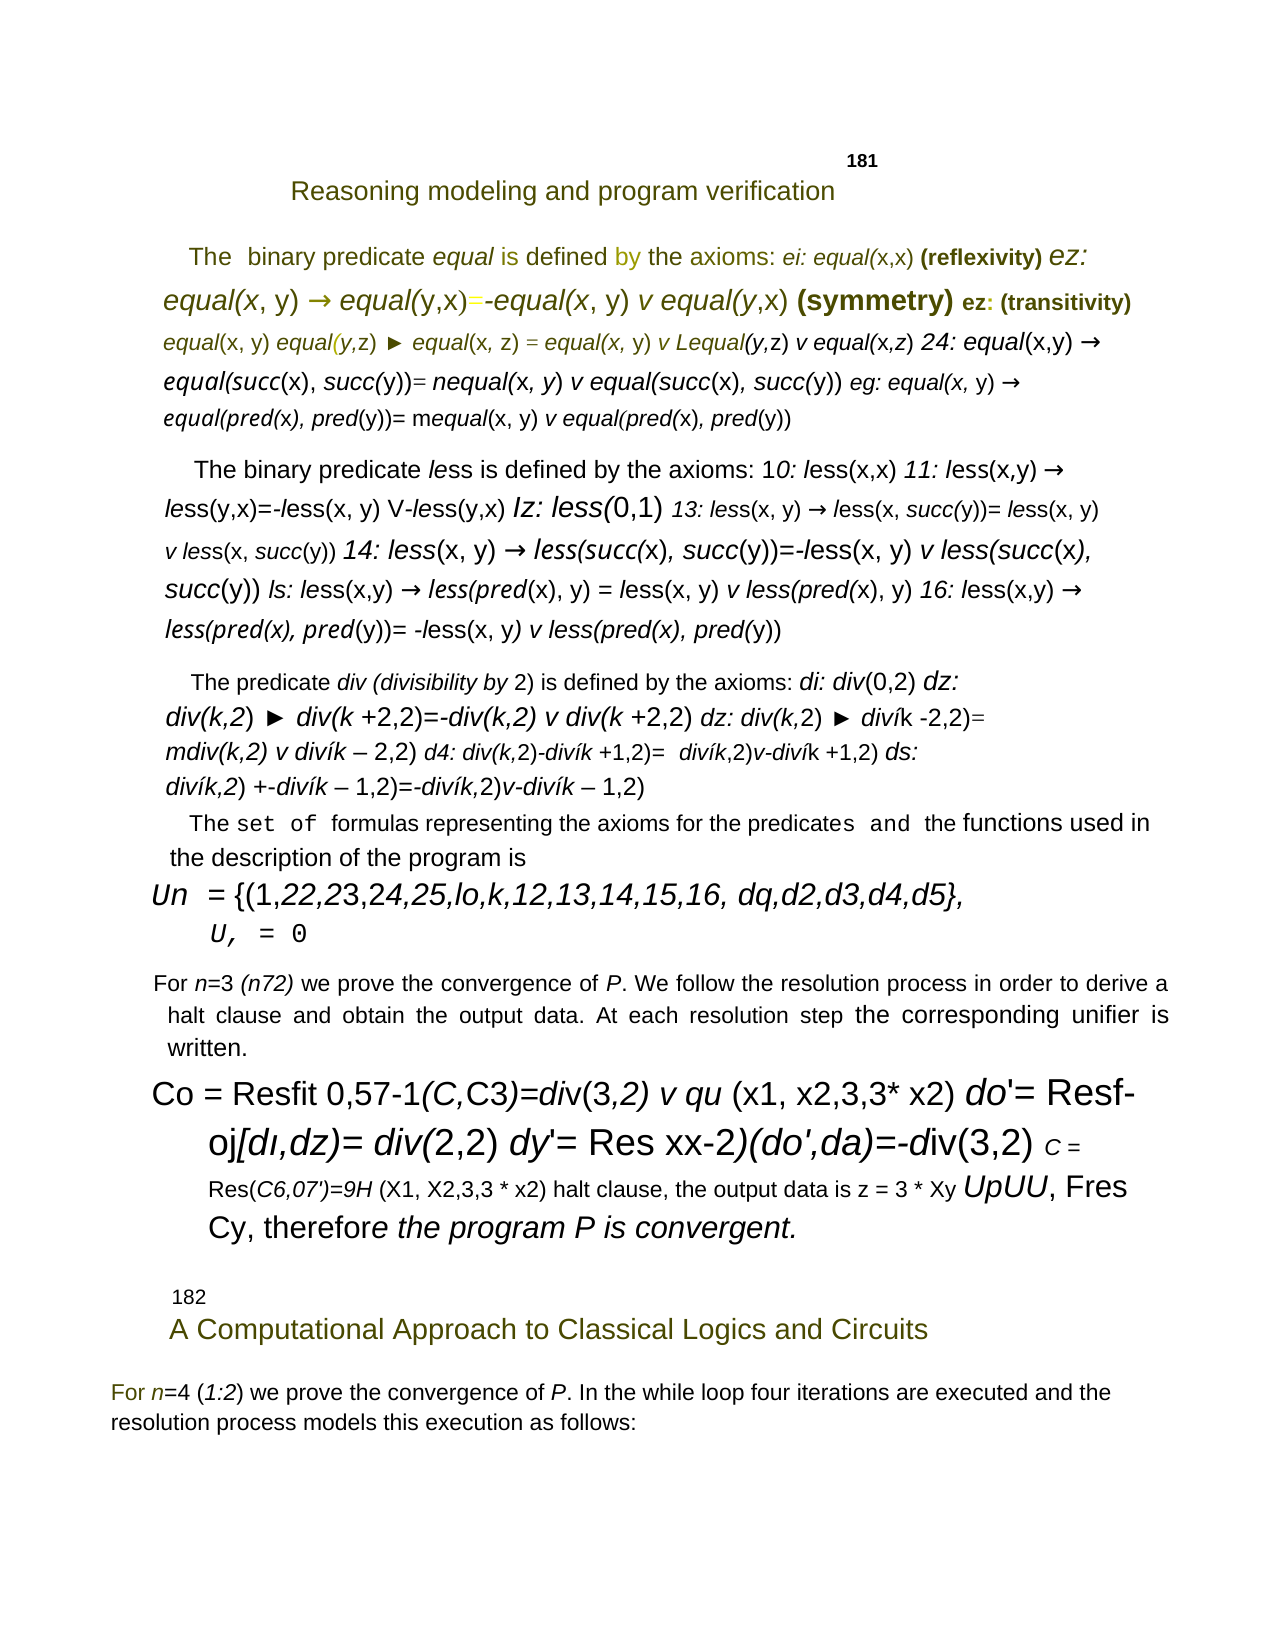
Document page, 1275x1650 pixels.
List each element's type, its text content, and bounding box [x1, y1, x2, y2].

text Co = Resfit 0,57-1(C,C3)=div(3,2) v qu (x1, x2,3,3* x2) do'= Resf-oj[dı,dz)= div(2,2) dy'= Res xx-2)(do',da)=-div(3,2) C = Res(C6,07')=9H (X1, X2,3,3 * x2) halt clause, the output data is z = 3 * Xy UpUU, Fres Cy, therefore the program P is convergent. [151, 1070, 1156, 1246]
text The set of formulas representing the axioms for the predicates and the functions used in the description of the program is [169, 808, 1170, 872]
text Reasoning modeling and program verification [290, 175, 1033, 206]
text 182 [171, 1285, 434, 1309]
text The binary predicate less is defined by the axioms: 10: less(x,x) 11: less(x,y) → less(y,x)=-less(x, y) V-less(y,x) Iz: less(0,1) 13: less(x, y) → less(x, succ(y))= less(x, y) v less(x, succ(y)) 14: less(x, y) → less(succ(x), succ(y))=-less(x, y) v less(succ(x), succ(y)) ls: less(x,y) → less(pred(x), y) = less(x, y) v less(pred(x), y) 16: less(x,y) → less(pred(x), pred(y))= -less(x, y) v less(pred(x), pred(y)) [164, 451, 1110, 645]
text The binary predicate equal is defined by the axioms: ei: equal(x,x) (reflexivity) ez: equal(x, y) → equal(y,x)=-equal(x, y) v equal(y,x) (symmetry) ez: (transitivity) equal(x, y) equal(y,z) ► equal(x, z) = equal(x, y) v Lequal(y,z) v equal(x,z) 24: equal(x,y) → equal(succ(x), succ(y))= nequal(x, y) v equal(succ(x), succ(y)) eg: equal(x, y) → equal(pred(x), pred(y))= mequal(x, y) v equal(pred(x), pred(y)) [163, 238, 1159, 433]
text A Computational Approach to Classical Logics and Circuits [169, 1312, 1062, 1346]
text For n=3 (n72) we prove the convergence of P. We follow the resolution process in order to derive a halt clause and obtain the output data. At each resolution step the corresponding unifier is written. [153, 970, 1169, 1062]
text Un = {(1,22,23,24,25,lo,k,12,13,14,15,16, dq,d2,d3,d4,d5}, U, = 0 [151, 876, 970, 950]
text For n=4 (1:2) we prove the convergence of P. In the while loop four iterations are executed and the resolution process models this execution as follows: [111, 1379, 1116, 1435]
text 181 [846, 150, 1109, 172]
text The predicate div (divisibility by 2) is defined by the axioms: di: div(0,2) dz: div(k,2) ► div(k +2,2)=-div(k,2) v div(k +2,2) dz: div(k,2) ► divík -2,2)= mdiv(k,2) v divík – 2,2) d4: div(k,2)-divík +1,2)= divík,2)v-divík +1,2) ds: divík,2) +-divík – 1,2)=-divík,2)v-divík – 1,2) [165, 665, 996, 800]
